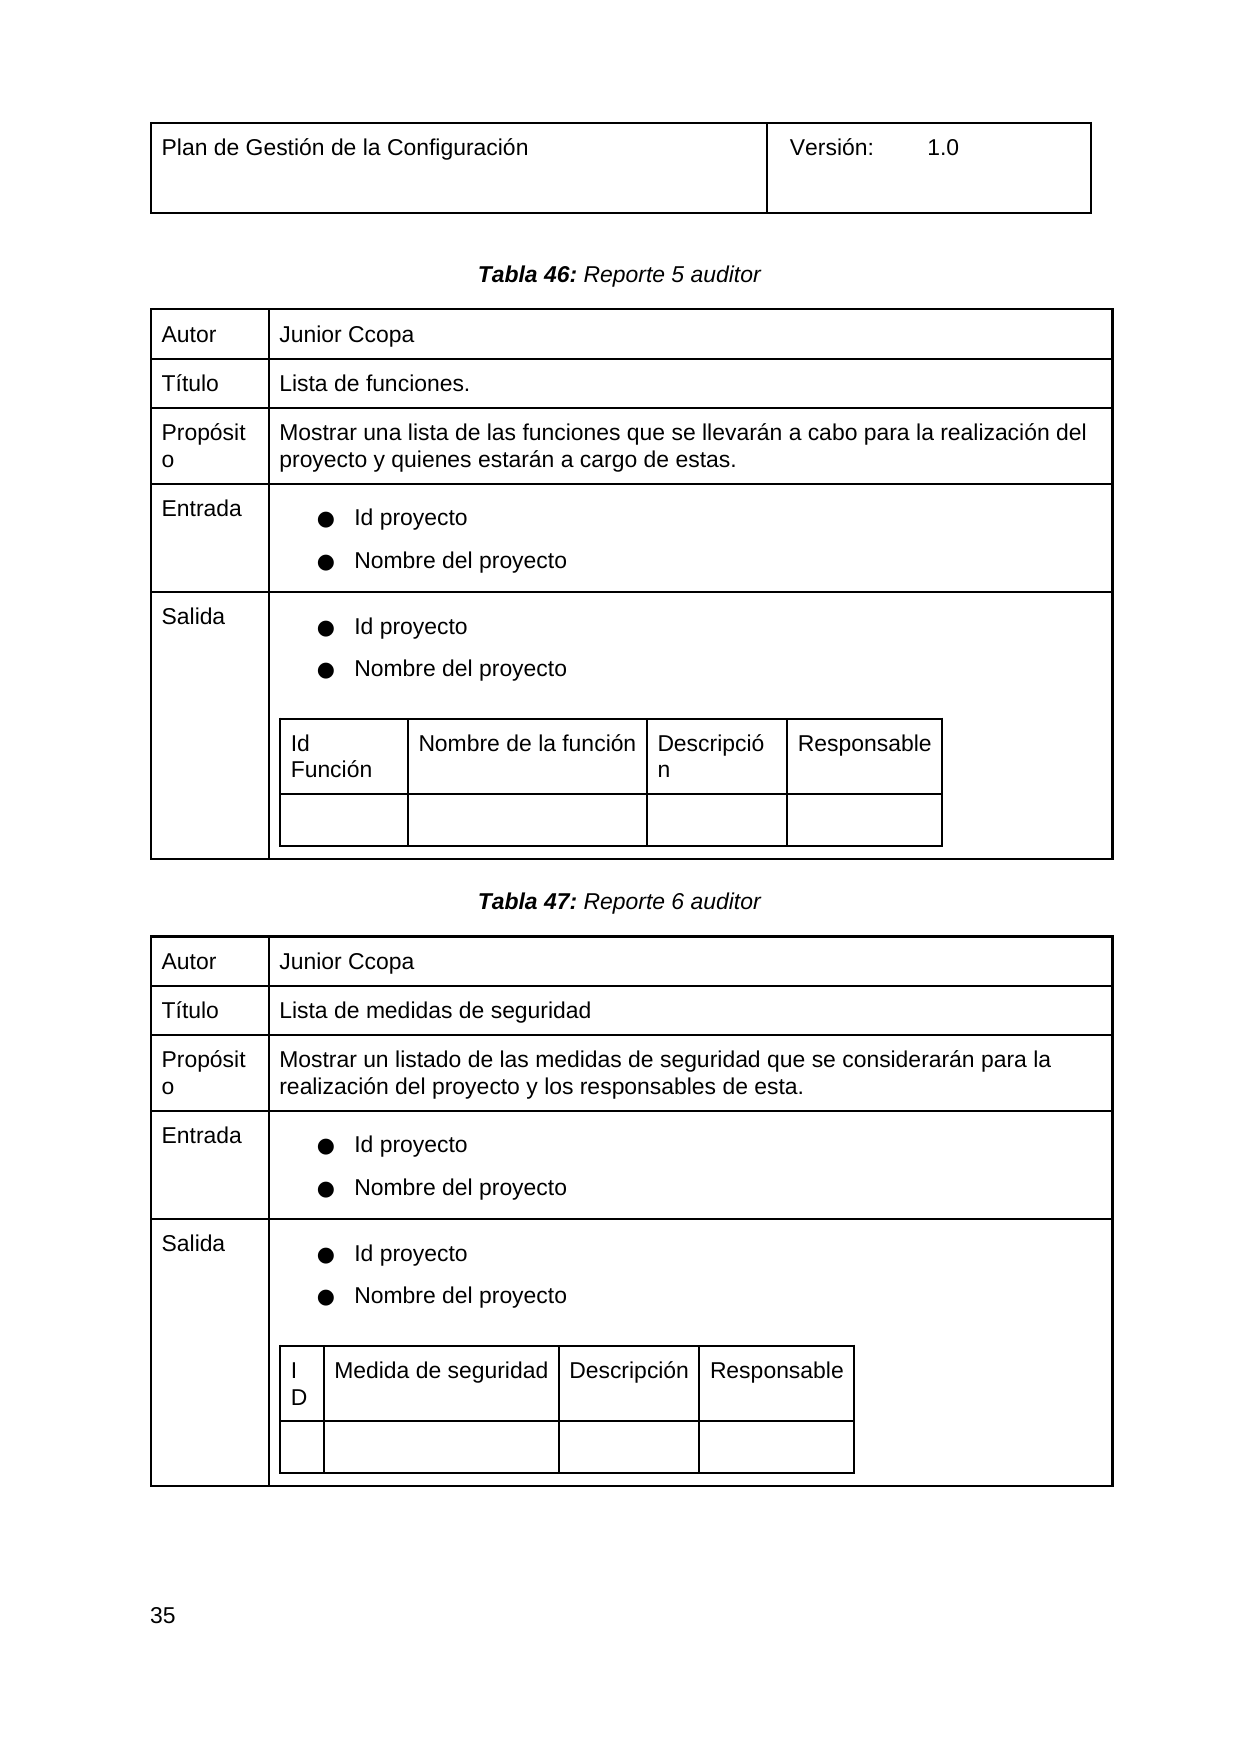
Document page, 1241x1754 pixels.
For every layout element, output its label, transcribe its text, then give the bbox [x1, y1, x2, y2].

table_cell Título [152, 987, 268, 1034]
table_header Autor [152, 938, 268, 985]
table_cell Mostrar un listado de las medidas de seguridad que se considerarán para la realización del proyecto y los responsables de esta. [270, 1036, 1111, 1109]
table_cell Id proyecto Nombre del proyecto [270, 1220, 1111, 1484]
table_header Junior Ccopa [270, 310, 1111, 358]
text Tabla 46: Reporte 5 auditor [150, 261, 1090, 287]
table_header Junior Ccopa [270, 938, 1111, 985]
table_cell Título [152, 360, 268, 407]
table_cell Propósito [152, 1036, 268, 1109]
table_cell Entrada [152, 485, 268, 591]
table_cell Id proyecto Nombre del proyecto [270, 593, 1111, 857]
table_cell Salida [152, 1220, 268, 1484]
table_cell Id proyecto Nombre del proyecto [270, 485, 1111, 591]
table_cell Lista de medidas de seguridad [270, 987, 1111, 1034]
table_cell Lista de funciones. [270, 360, 1111, 407]
table_cell Entrada [152, 1112, 268, 1218]
table_cell Id proyecto Nombre del proyecto [270, 1112, 1111, 1218]
table_cell Salida [152, 593, 268, 857]
table_header Autor [152, 310, 268, 358]
table_cell Mostrar una lista de las funciones que se llevarán a cabo para la realización del proyecto y quienes estarán a cargo de estas. [270, 409, 1111, 482]
text Tabla 47: Reporte 6 auditor [150, 888, 1090, 914]
table_cell Propósito [152, 409, 268, 482]
